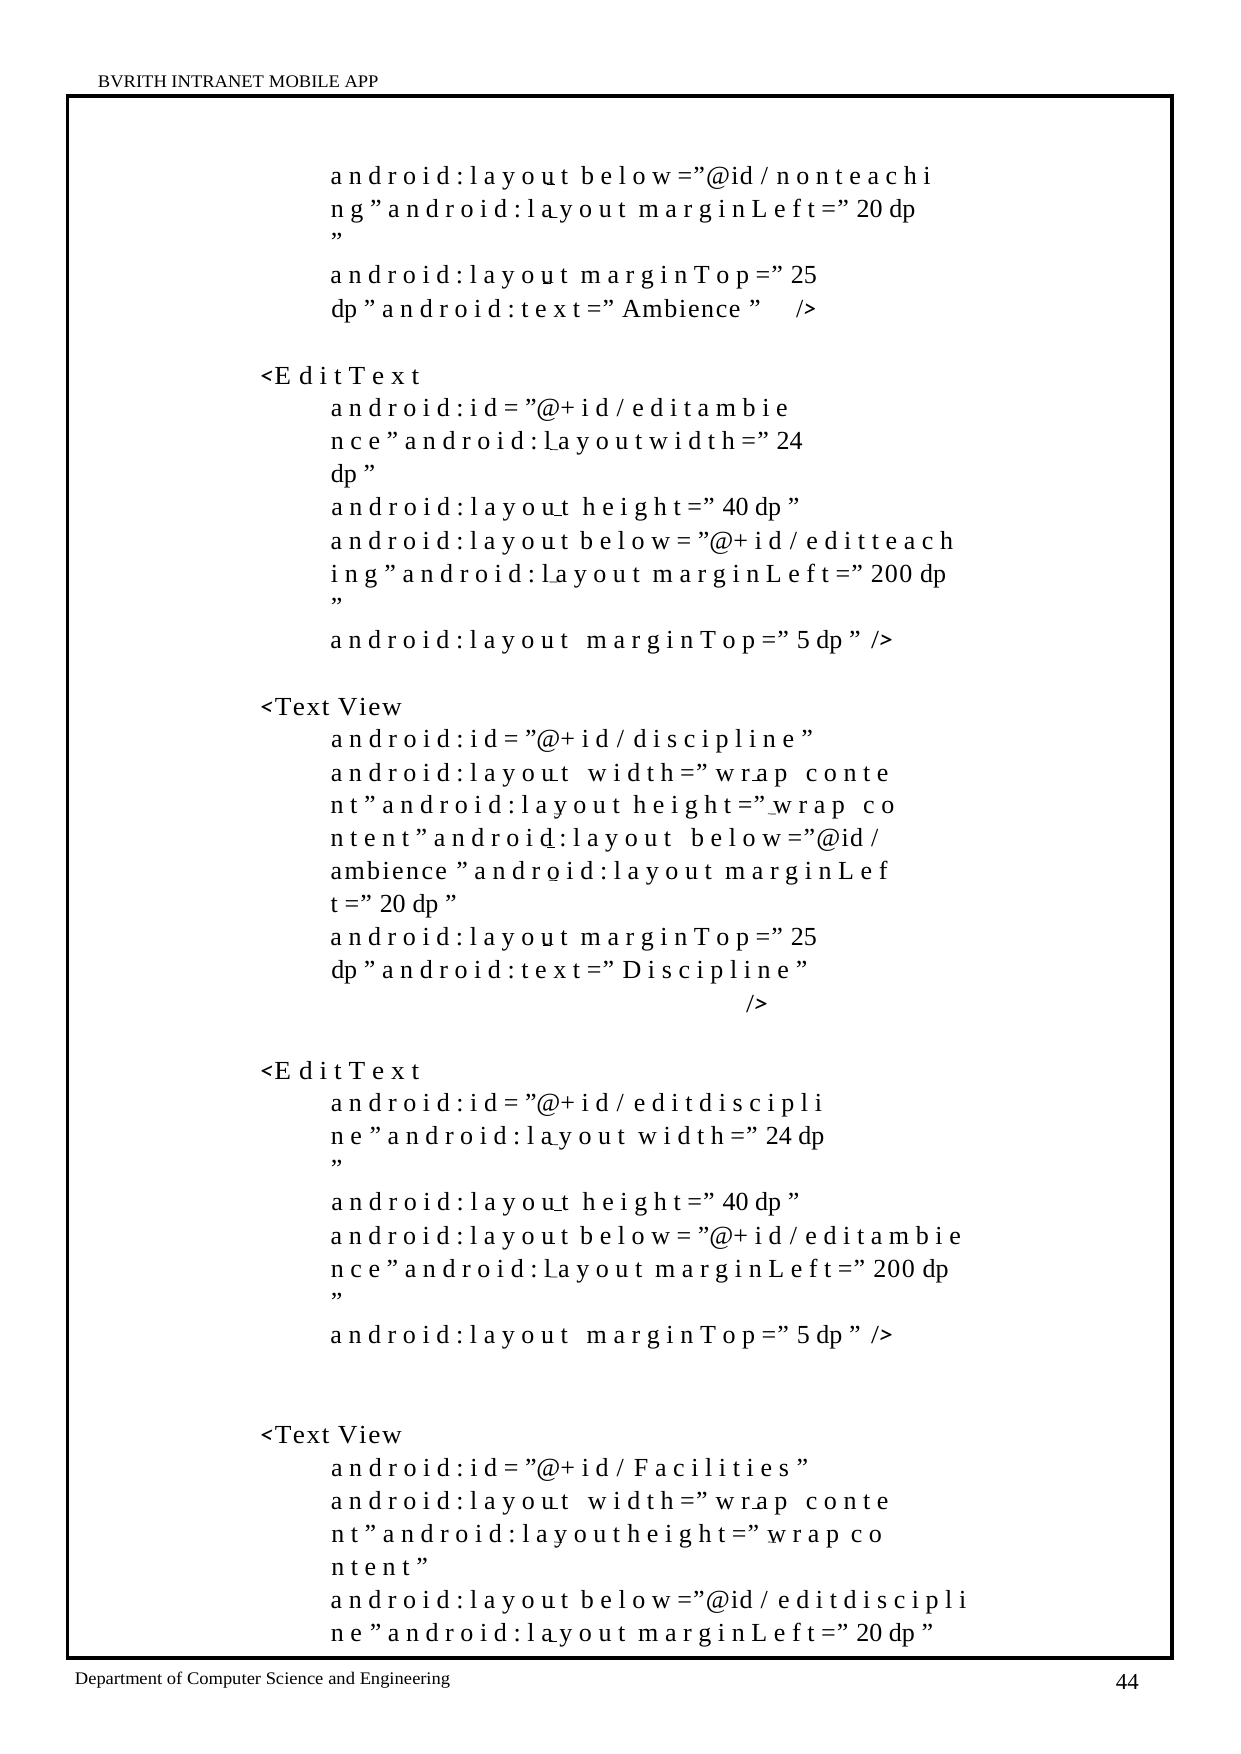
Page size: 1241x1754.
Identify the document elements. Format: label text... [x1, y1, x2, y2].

text <Text View [259, 689, 1240, 721]
text a n d r o i d : l a y o u t h e i g h t =” 40 dp ” [331, 491, 1240, 521]
text <E d i t T e x t [259, 359, 1240, 391]
text a n d r o i d : l a y o u t h e i g h t =” 40 dp ” [331, 1186, 1240, 1216]
text a n d r o i d : l a y o u t m a r g i n T o p =” 5 dp ” /> [330, 623, 1240, 655]
text a n d r o i d : i d = ”@+ i d / F a c i l i t i e s ” [331, 1452, 1240, 1482]
text a n d r o i d : l a y o u t w i d t h =” w r a p c o n t e n t ” a n d r o i d : l a y o u t h e i g h t =” w r a p c o n t e n t ” a n d r o i d : l a y o u t b e l o w =”@id / ambience ” a n d r o i d : l a y o u t m a r g i n L e f t =” 20 dp ” [330, 757, 899, 918]
text <E d i t T e x t [259, 1054, 1240, 1086]
text a n d r o i d : l a y o u t m a r g i n T o p =” 25 dp ” a n d r o i d : t e x t =” D i s c i p l i n e ” /> [330, 921, 820, 1019]
text a n d r o i d : i d = ”@+ i d / d i s c i p l i n e ” [331, 723, 1240, 753]
text a n d r o i d : l a y o u t b e l o w =”@id / n o n t e a c h i n g ” a n d r o i d : l a y o u t m a r g i n L e f t =” 20 dp ” [330, 160, 932, 256]
text a n d r o i d : l a y o u t m a r g i n T o p =” 25 dp ” a n d r o i d : t e x t =” Ambience ” /> [330, 259, 820, 324]
text a n d r o i d : l a y o u t b e l o w = ”@+ i d / e d i t t e a c h i n g ” a n d r o i d : l a y o u t m a r g i n L e f t =” 200 dp ” [330, 525, 964, 621]
text a n d r o i d : i d = ”@+ i d / e d i t a m b i e n c e ” a n d r o i d : l a y o u t w i d t h =” 24 dp ” [331, 392, 804, 488]
text <Text View [259, 1418, 1240, 1449]
text a n d r o i d : l a y o u t b e l o w = ”@+ i d / e d i t a m b i e n c e ” a n d r o i d : l a y o u t m a r g i n L e f t =” 200 dp ” [330, 1220, 964, 1316]
text a n d r o i d : l a y o u t m a r g i n T o p =” 5 dp ” /> [330, 1318, 1240, 1350]
text a n d r o i d : l a y o u t b e l o w =”@id / e d i t d i s c i p l i n e ” a n d r o i d : l a y o u t m a r g i n L e f t =” 20 dp ” [330, 1584, 976, 1647]
text a n d r o i d : i d = ”@+ i d / e d i t d i s c i p l i n e ” a n d r o i d : l a y o u t w i d t h =” 24 dp ” [331, 1087, 836, 1183]
text a n d r o i d : l a y o u t w i d t h =” w r a p c o n t e n t ” a n d r o i d : l a y o u t h e i g h t =” w r a p c o n t e n t ” [331, 1485, 899, 1581]
